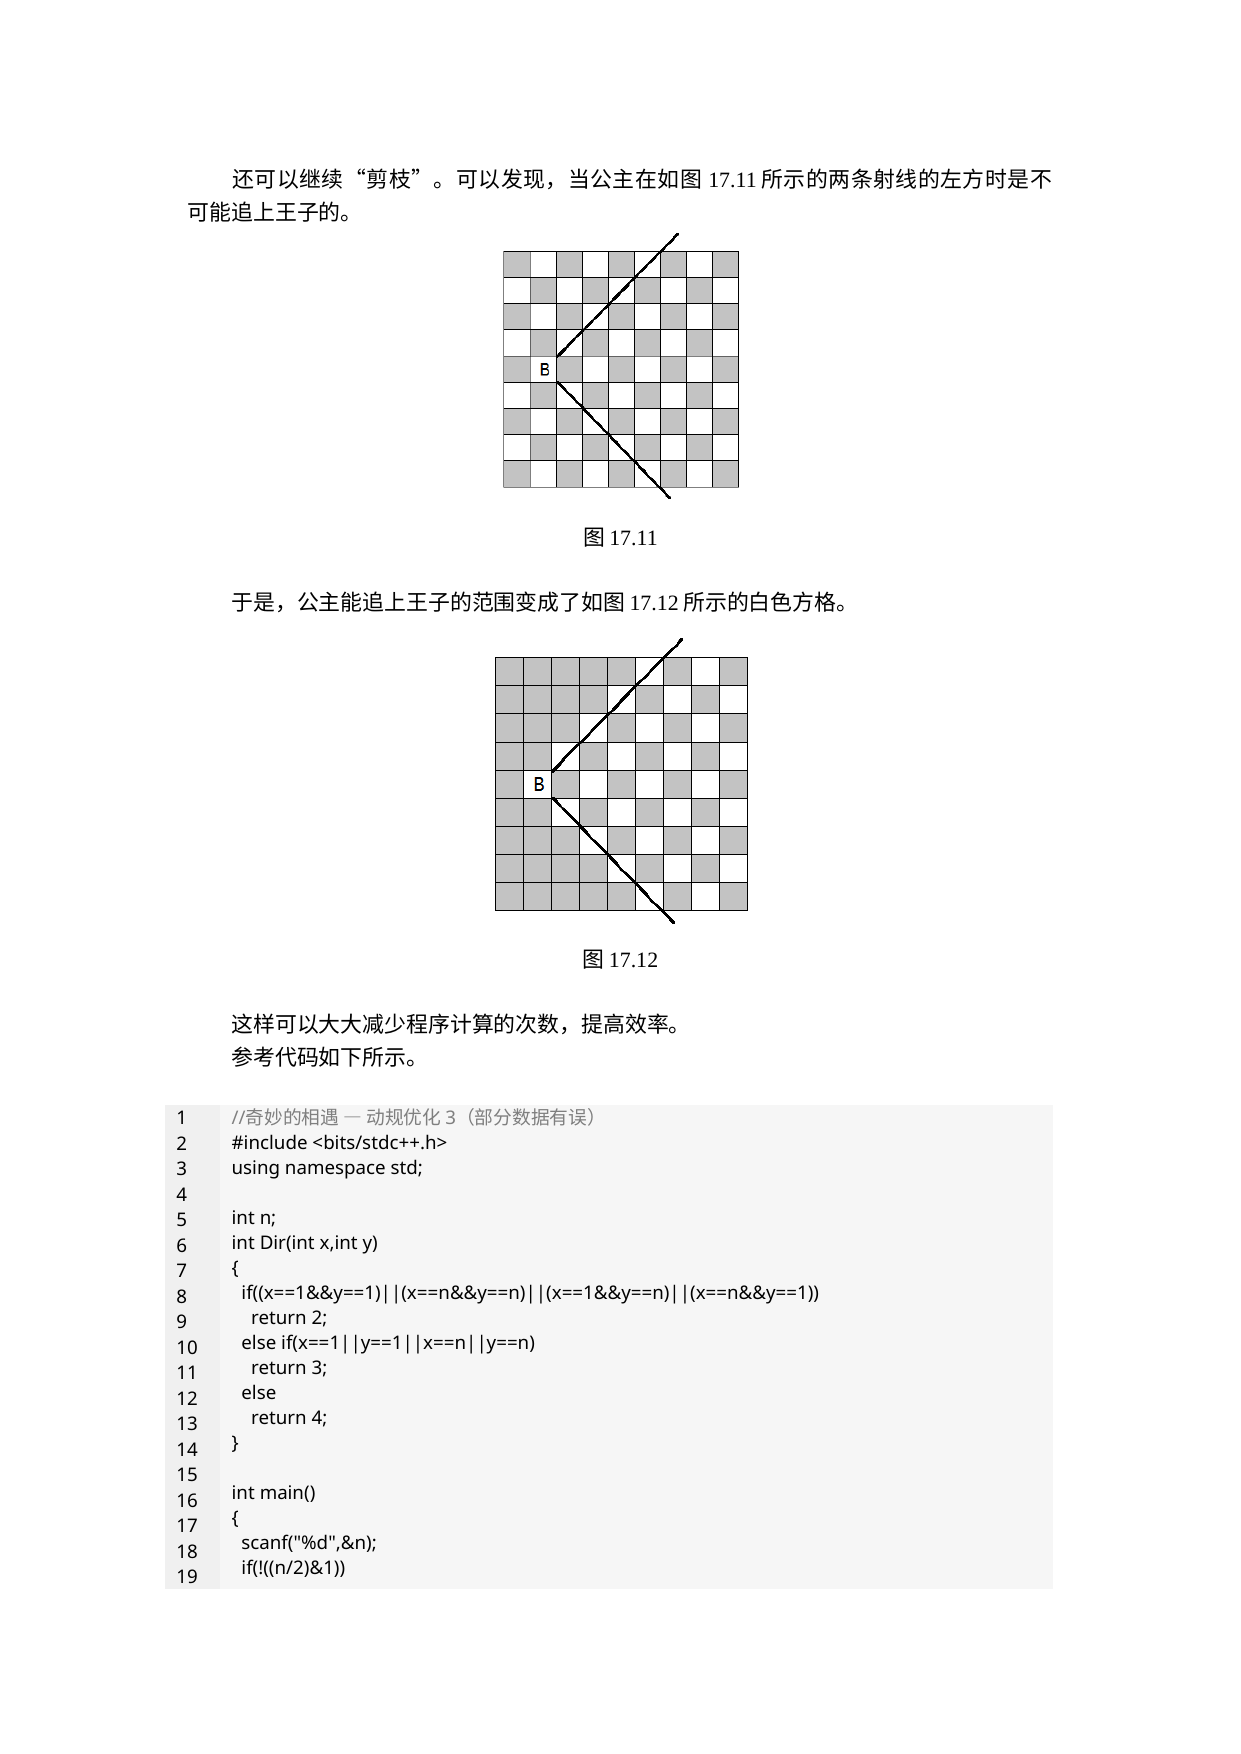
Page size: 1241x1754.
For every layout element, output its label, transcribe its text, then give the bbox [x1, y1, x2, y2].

text 于是，公主能追上王子的范围变成了如图17.12所示的白色方格。 [187, 584, 1053, 617]
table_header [165, 1105, 220, 1589]
text 图17.12 [187, 942, 1053, 974]
picture [474, 617, 766, 935]
picture [477, 227, 764, 506]
text 参考代码如下所示。 [187, 1039, 1053, 1072]
text 这样可以大大减少程序计算的次数，提高效率。 [187, 1007, 1053, 1039]
text 还可以继续“剪枝”。可以发现，当公主在如图17.11所示的两条射线的左方时是不可能追上王子的。 [187, 162, 1053, 227]
text 图17.11 [187, 519, 1053, 552]
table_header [220, 1105, 1053, 1589]
